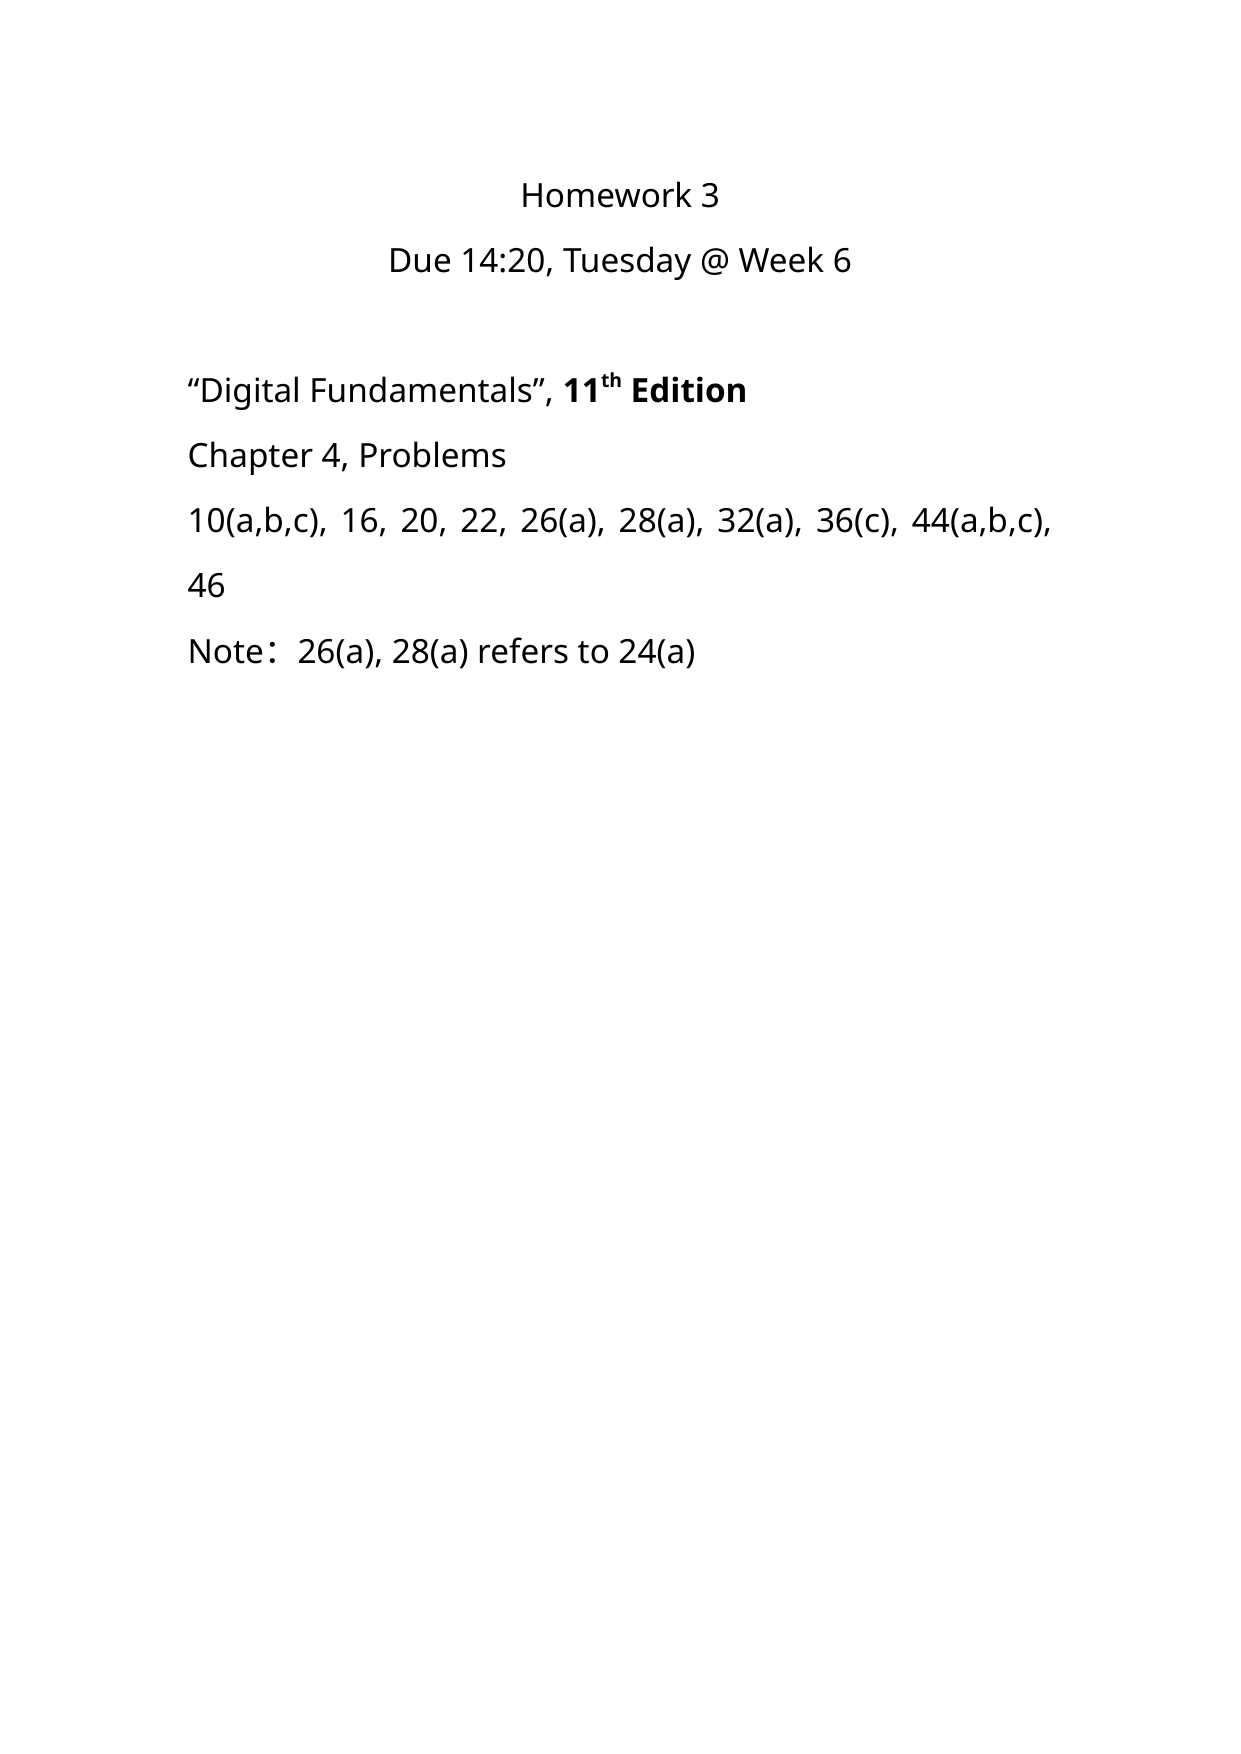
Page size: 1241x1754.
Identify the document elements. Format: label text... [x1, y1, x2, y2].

text Chapter 4, Problems [187, 422, 1053, 487]
text “Digital Fundamentals”, 11th Edition [187, 357, 1053, 422]
text Due 14:20, Tuesday @ Week 6 [187, 227, 1053, 292]
text Homework 3 [187, 162, 1053, 227]
text 10(a,b,c), 16, 20, 22, 26(a), 28(a), 32(a), 36(c), 44(a,b,c), 46 [187, 487, 1053, 617]
text Note：26(a), 28(a) refers to 24(a) [187, 617, 1053, 682]
